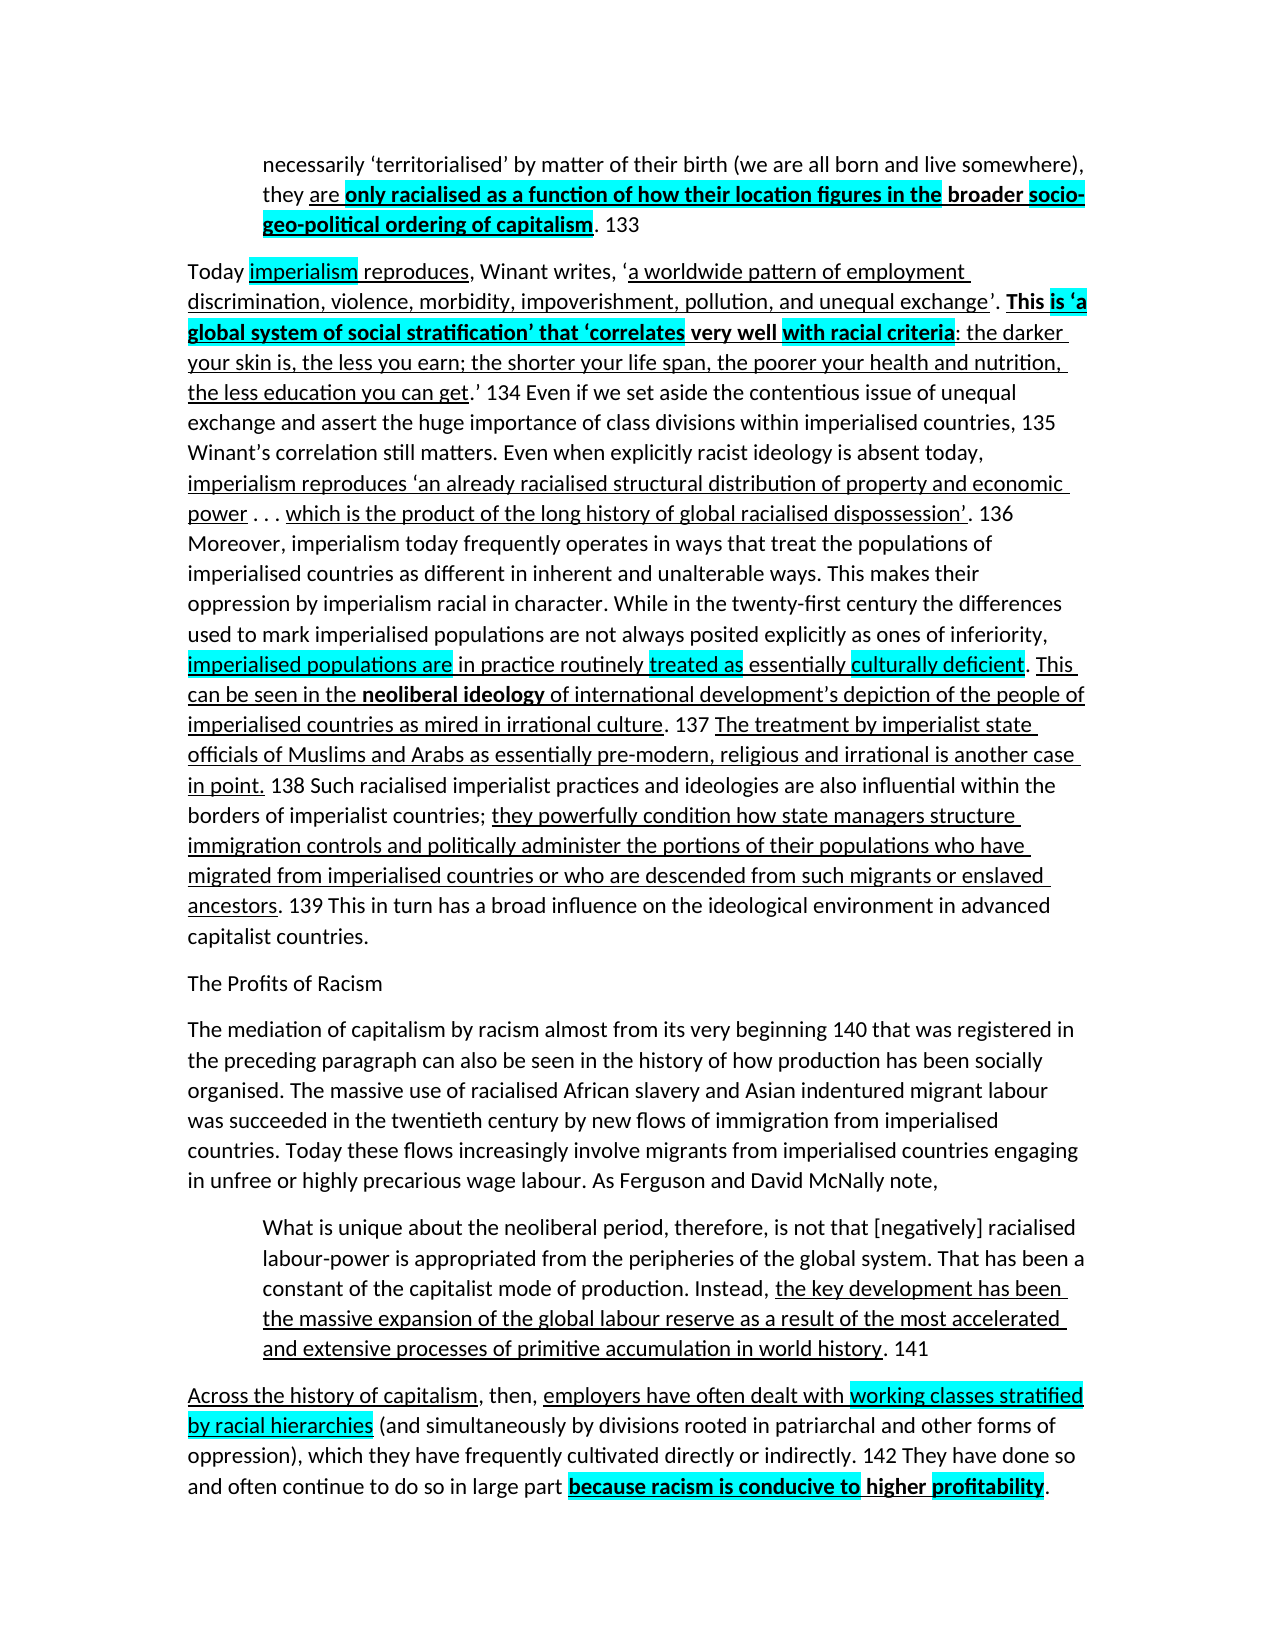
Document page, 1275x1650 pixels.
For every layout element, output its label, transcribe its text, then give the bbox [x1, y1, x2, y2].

text The mediation of capitalism by racism almost from its very beginning 140 that was registered in the preceding paragraph can also be seen in the history of how production has been socially organised. The massive use of racialised African slavery and Asian indentured migrant labour was succeeded in the twentieth century by new flows of immigration from imperialised countries. Today these flows increasingly involve migrants from imperialised countries engaging in unfree or highly precarious wage labour. As Ferguson and David McNally note, [187, 1016, 1087, 1195]
text The Profits of Racism [187, 969, 1087, 997]
text What is unique about the neoliberal period, therefore, is not that [negatively] racialised labour-power is appropriated from the peripheries of the global system. That has been a constant of the capitalist mode of production. Instead, the key development has been the massive expansion of the global labour reserve as a result of the most accelerated and extensive processes of primitive accumulation in world history. 141 [262, 1213, 1087, 1362]
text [187, 1381, 1087, 1500]
text Today imperialism reproduces, Winant writes, ‘a worldwide pattern of employment discrimination, violence, morbidity, impoverishment, pollution, and unequal exchange’. This is ‘a global system of social stratification’ that ‘correlates very well with racial criteria: the darker your skin is, the less you earn; the shorter your life span, the poorer your health and nutrition, the less education you can get.’ 134 Even if we set aside the contentious issue of unequal exchange and assert the huge importance of class divisions within imperialised countries, 135 Winant’s correlation still matters. Even when explicitly racist ideology is absent today, imperialism reproduces ‘an already racialised structural distribution of property and economic power . . . which is the product of the long history of global racialised dispossession’. 136 Moreover, imperialism today frequently operates in ways that treat the populations of imperialised countries as different in inherent and unalterable ways. This makes their oppression by imperialism racial in character. While in the twenty-first century the differences used to mark imperialised populations are not always posited explicitly as ones of inferiority, imperialised populations are in practice routinely treated as essentially culturally deficient. This can be seen in the neoliberal ideology of international development’s depiction of the people of imperialised countries as mired in irrational culture. 137 The treatment by imperialist state officials of Muslims and Arabs as essentially pre-modern, religious and irrational is another case in point. 138 Such racialised imperialist practices and ideologies are also influential within the borders of imperialist countries; they powerfully condition how state managers structure immigration controls and politically administer the portions of their populations who have migrated from imperialised countries or who are descended from such migrants or enslaved ancestors. 139 This in turn has a broad influence on the ideological environment in advanced capitalist countries. [187, 257, 1087, 950]
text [262, 150, 1087, 238]
